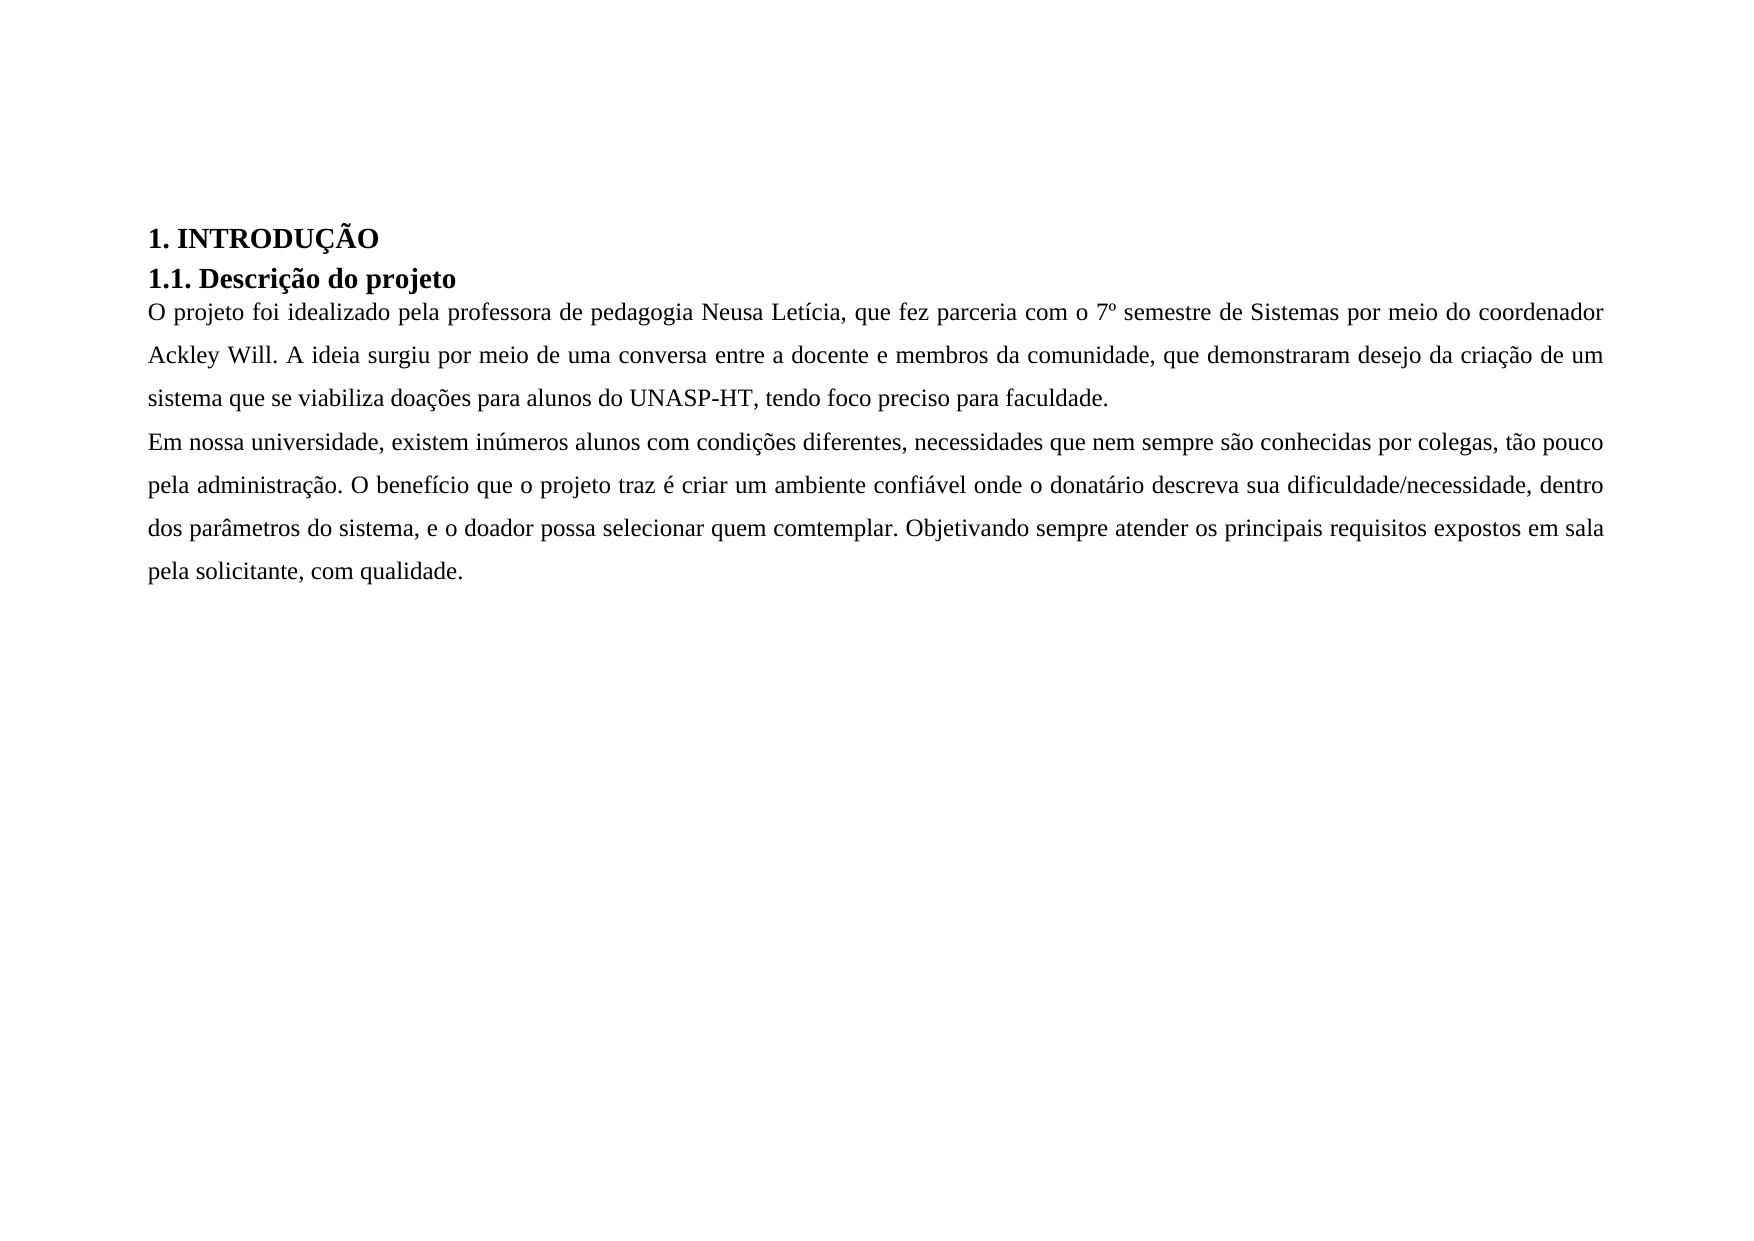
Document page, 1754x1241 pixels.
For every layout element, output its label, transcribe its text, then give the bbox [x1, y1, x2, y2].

subtitle 1. INTRODUÇÃO [148, 221, 1606, 254]
subtitle 1.1. Descrição do projeto [148, 261, 1606, 295]
text O projeto foi idealizado pela professora de pedagogia Neusa Letícia, que fez parceria com o 7º semestre de Sistemas por meio do coordenador Ackley Will. A ideia surgiu por meio de uma conversa entre a docente e membros da comunidade, que demonstraram desejo da criação de um sistema que se viabiliza doações para alunos do UNASP-HT, tendo foco preciso para faculdade. [148, 297, 1606, 412]
text Em nossa universidade, existem inúmeros alunos com condições diferentes, necessidades que nem sempre são conhecidas por colegas, tão pouco pela administração. O benefício que o projeto traz é criar um ambiente confiável onde o donatário descreva sua dificuldade/necessidade, dentro dos parâmetros do sistema, e o doador possa selecionar quem comtemplar. Objetivando sempre atender os principais requisitos expostos em sala pela solicitante, com qualidade. [148, 427, 1606, 585]
